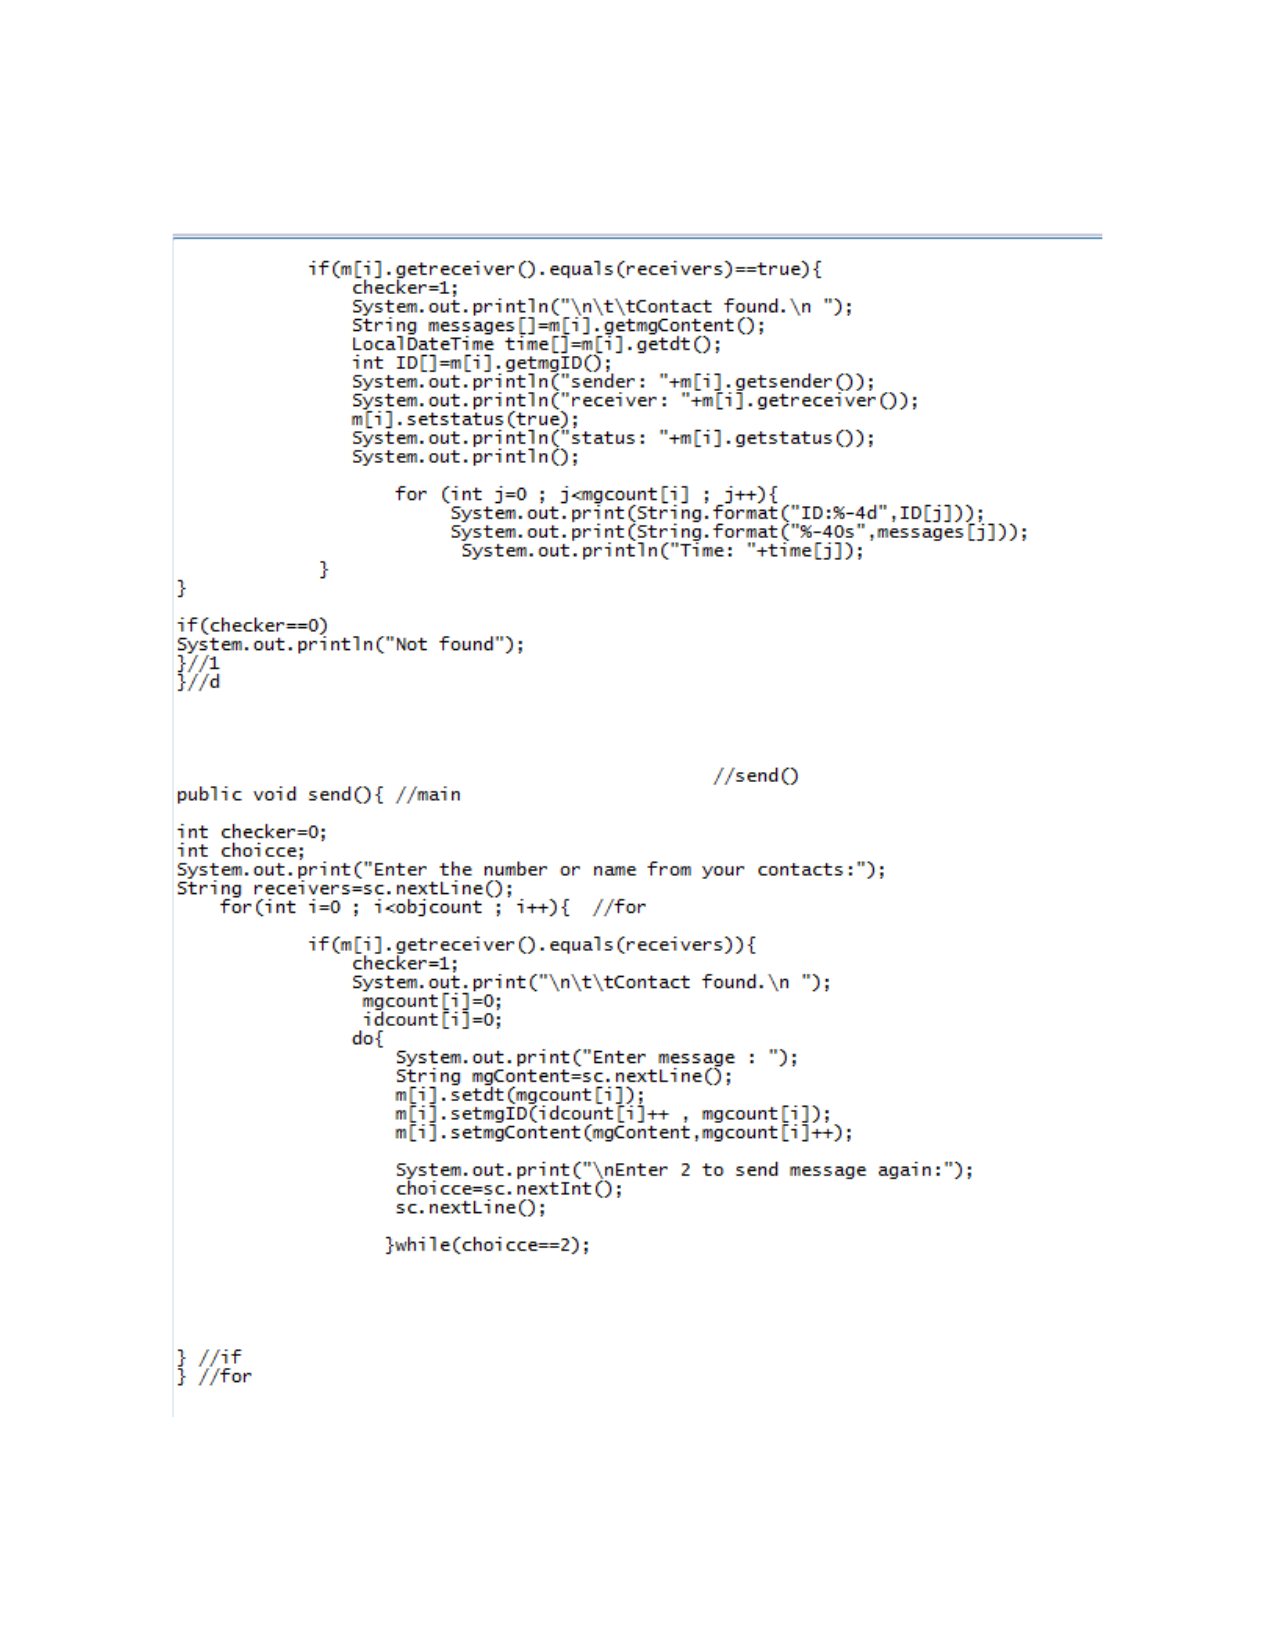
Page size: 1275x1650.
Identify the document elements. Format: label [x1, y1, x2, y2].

picture [172, 233, 1103, 1417]
